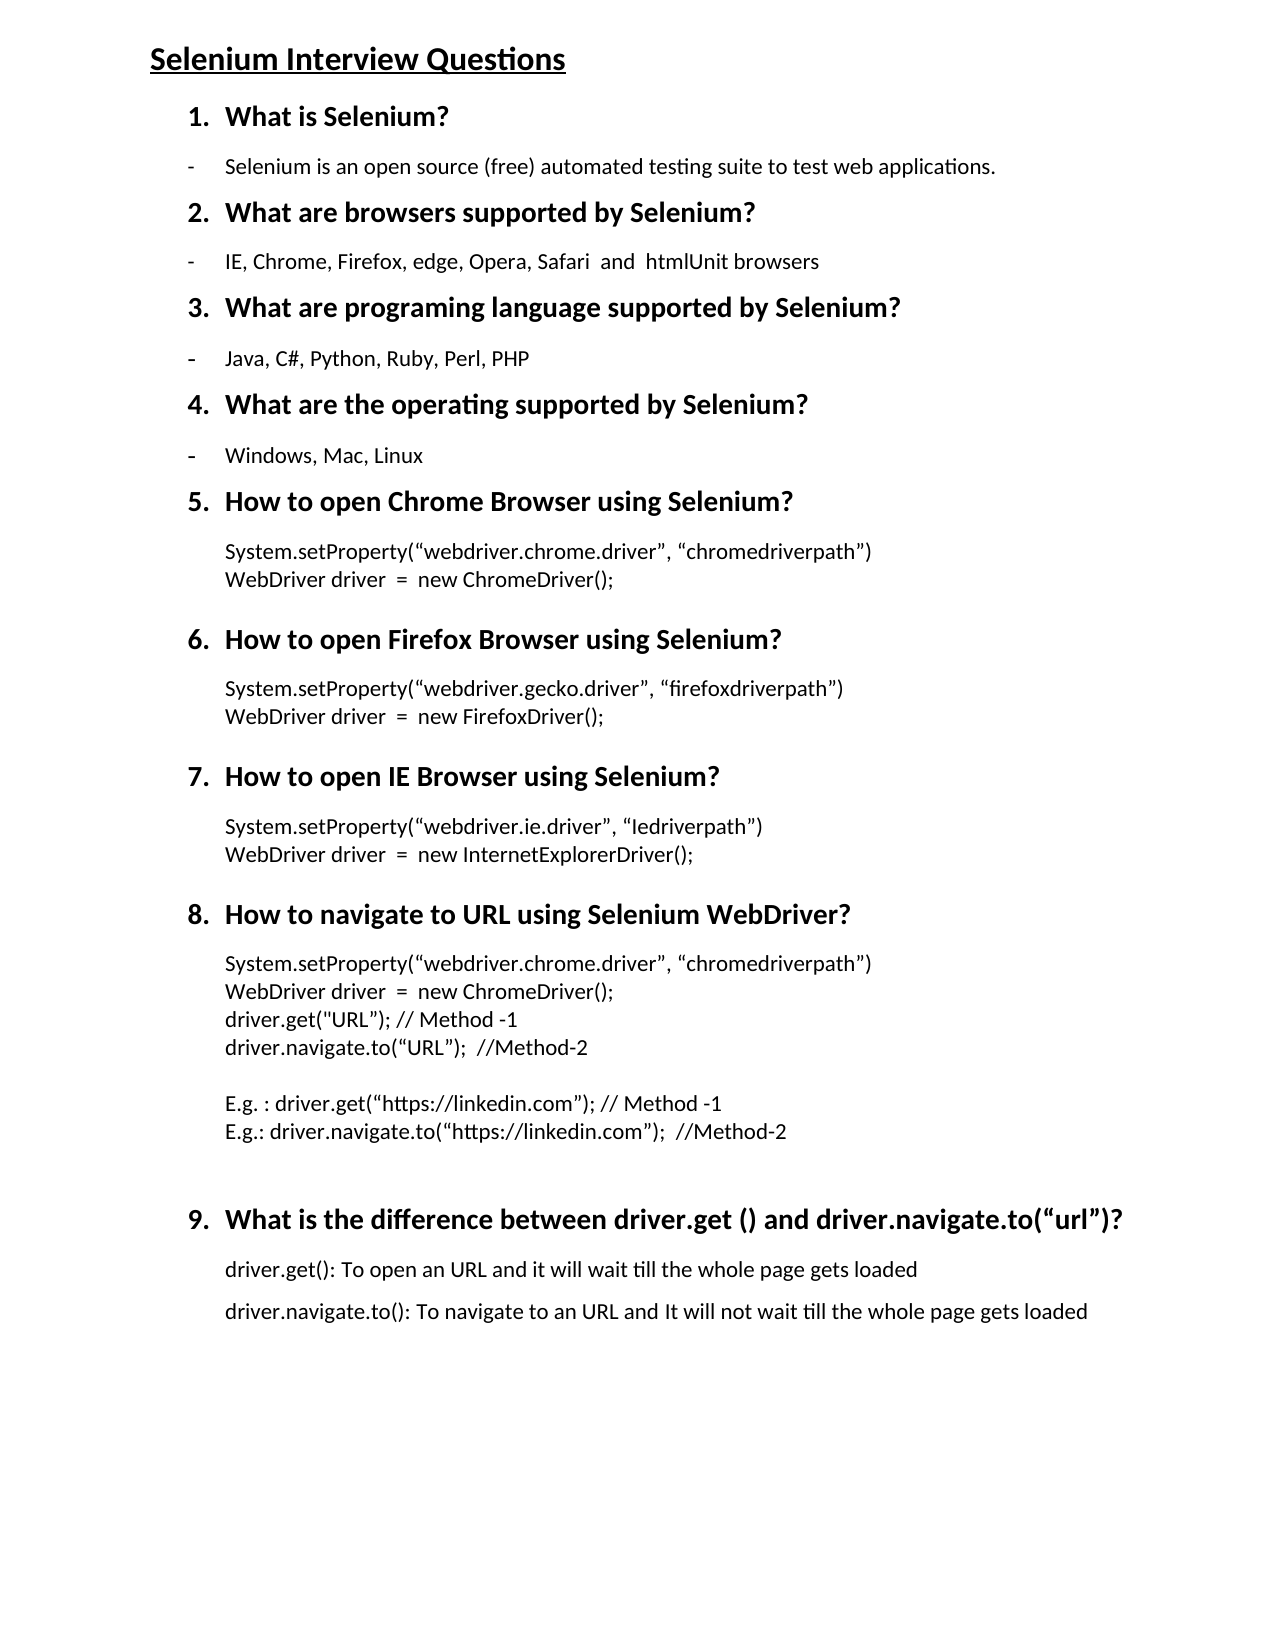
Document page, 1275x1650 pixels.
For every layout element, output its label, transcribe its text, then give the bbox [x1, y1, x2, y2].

text System.setProperty(“webdriver.ie.driver”, “Iedriverpath”) [225, 812, 1125, 840]
text E.g. : driver.get(“https://linkedin.com”); // Method -1 [225, 1089, 1125, 1117]
text WebDriver driver = new ChromeDriver(); [225, 565, 1125, 593]
text System.setProperty(“webdriver.chrome.driver”, “chromedriverpath”) [225, 949, 1125, 977]
text driver.get(): To open an URL and it will wait till the whole page gets loaded driver.navigate.to(): To navigate to an URL and It will not wait till the whole page gets loaded [225, 1255, 1125, 1325]
list IE, Chrome, Firefox, edge, Opera, Safari and htmlUnit browsers [187, 247, 1125, 275]
list Java, C#, Python, Ruby, Perl, PHP [187, 343, 1125, 372]
text Selenium Interview Questions [150, 37, 1125, 78]
list What are the operating supported by Selenium? [187, 386, 1125, 422]
list What are programing language supported by Selenium? [187, 289, 1125, 325]
list How to open Firefox Browser using Selenium? [187, 621, 1125, 656]
text WebDriver driver = new InternetExplorerDriver(); [225, 840, 1125, 868]
text driver.navigate.to(“URL”); //Method-2 [225, 1033, 1125, 1061]
text System.setProperty(“webdriver.chrome.driver”, “chromedriverpath”) [225, 537, 1125, 565]
text WebDriver driver = new FirefoxDriver(); [225, 702, 1125, 730]
list How to open Chrome Browser using Selenium? [187, 483, 1125, 519]
list Selenium is an open source (free) automated testing suite to test web applications. [187, 152, 1125, 180]
list What are browsers supported by Selenium? [187, 194, 1125, 229]
list How to navigate to URL using Selenium WebDriver? [187, 896, 1125, 931]
text E.g.: driver.navigate.to(“https://linkedin.com”); //Method-2 [225, 1117, 1125, 1145]
text System.setProperty(“webdriver.gecko.driver”, “firefoxdriverpath”) [225, 674, 1125, 702]
list Windows, Mac, Linux [187, 440, 1125, 469]
text driver.get("URL”); // Method -1 [225, 1005, 1125, 1033]
list What is the difference between driver.get () and driver.navigate.to(“url”)? [187, 1201, 1125, 1237]
list How to open IE Browser using Selenium? [187, 758, 1125, 794]
text WebDriver driver = new ChromeDriver(); [225, 977, 1125, 1005]
list What is Selenium? [187, 98, 1125, 134]
